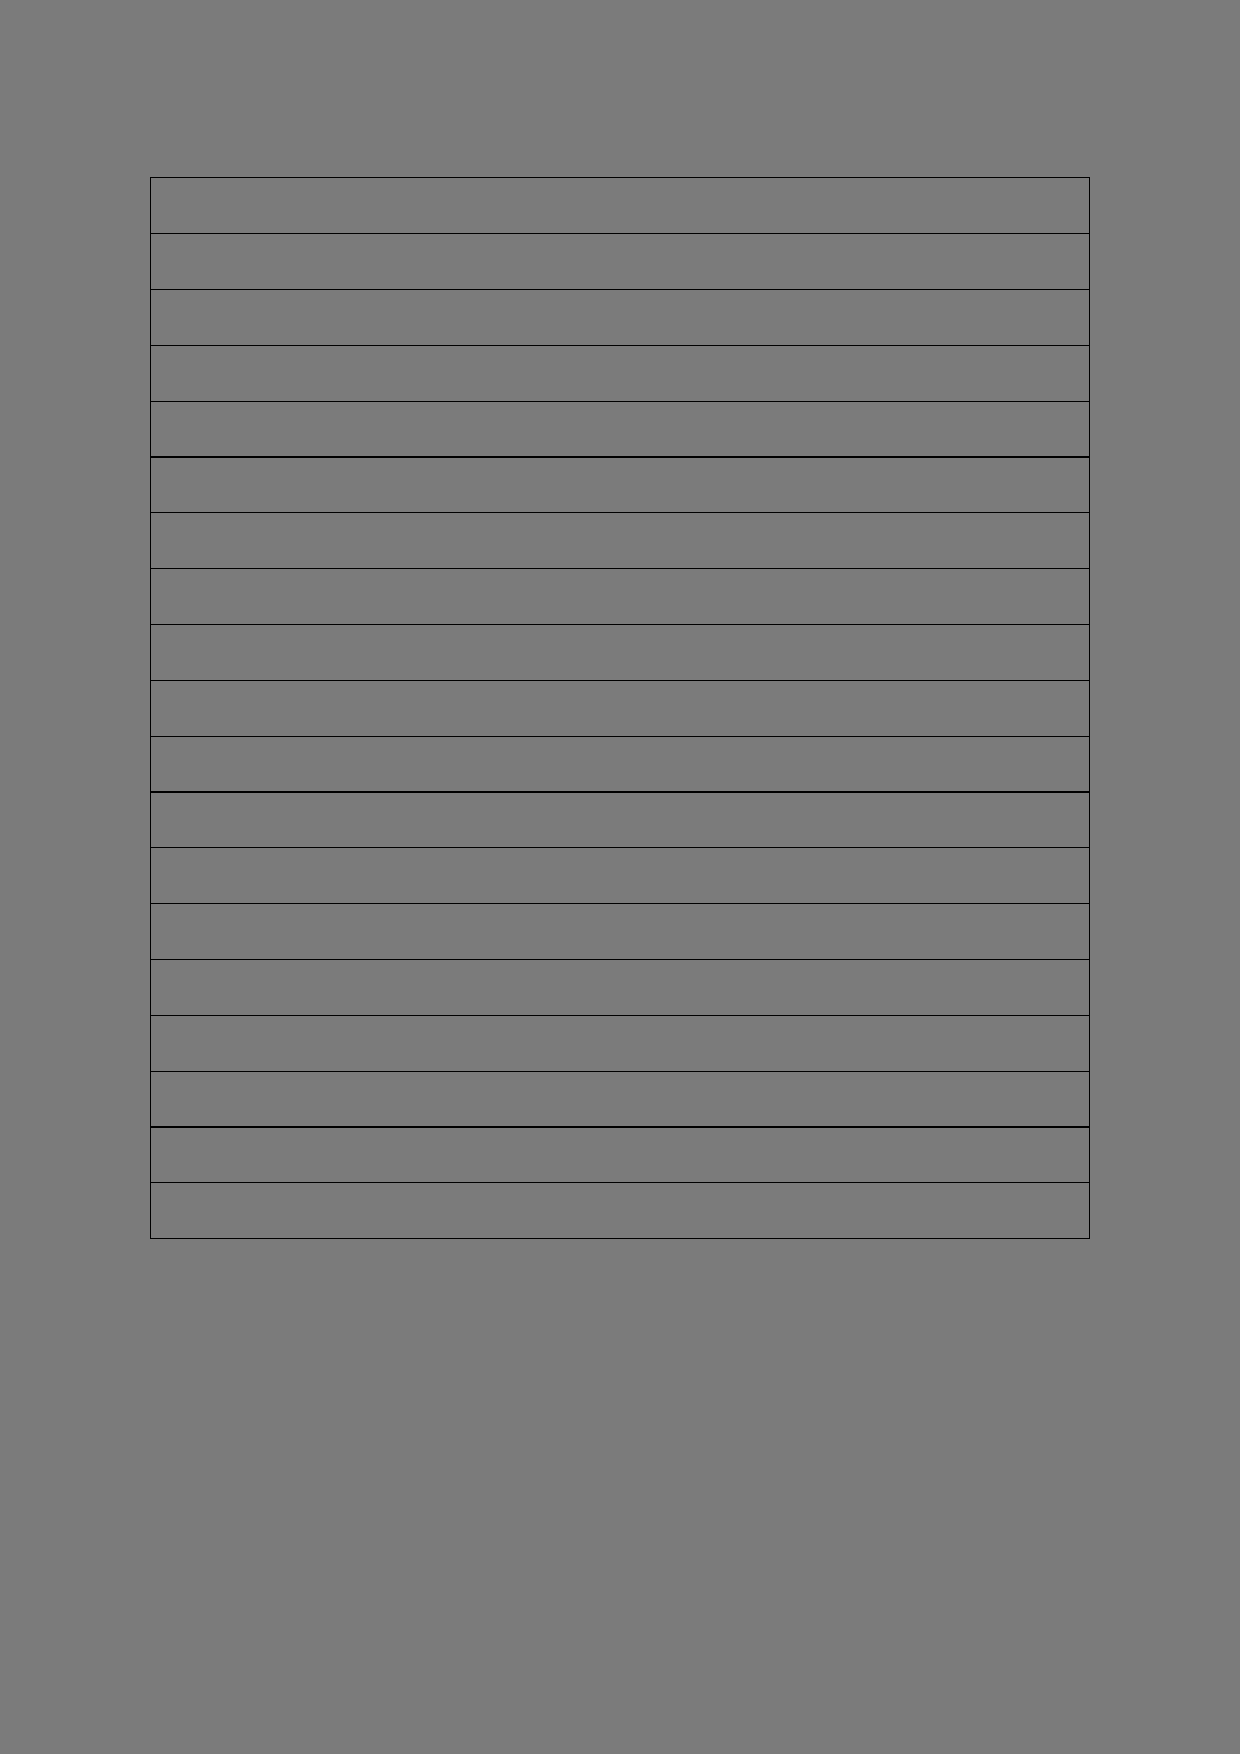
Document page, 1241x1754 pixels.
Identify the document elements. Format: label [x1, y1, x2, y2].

table_cell [151, 569, 1089, 624]
table_cell [151, 1128, 1089, 1182]
table_cell [151, 1072, 1089, 1126]
table_cell [151, 178, 1089, 233]
table_cell [151, 625, 1089, 680]
table_cell [151, 346, 1089, 401]
table_cell [151, 234, 1089, 289]
table_cell [151, 904, 1089, 959]
table_cell [151, 290, 1089, 345]
table_cell [151, 1183, 1089, 1238]
table_cell [151, 402, 1089, 456]
table_cell [151, 960, 1089, 1015]
table_cell [151, 1016, 1089, 1071]
table_cell [151, 681, 1089, 736]
table_cell [151, 737, 1089, 791]
table_cell [151, 793, 1089, 847]
table_cell [151, 848, 1089, 903]
table_cell [151, 458, 1089, 512]
table_cell [151, 513, 1089, 568]
